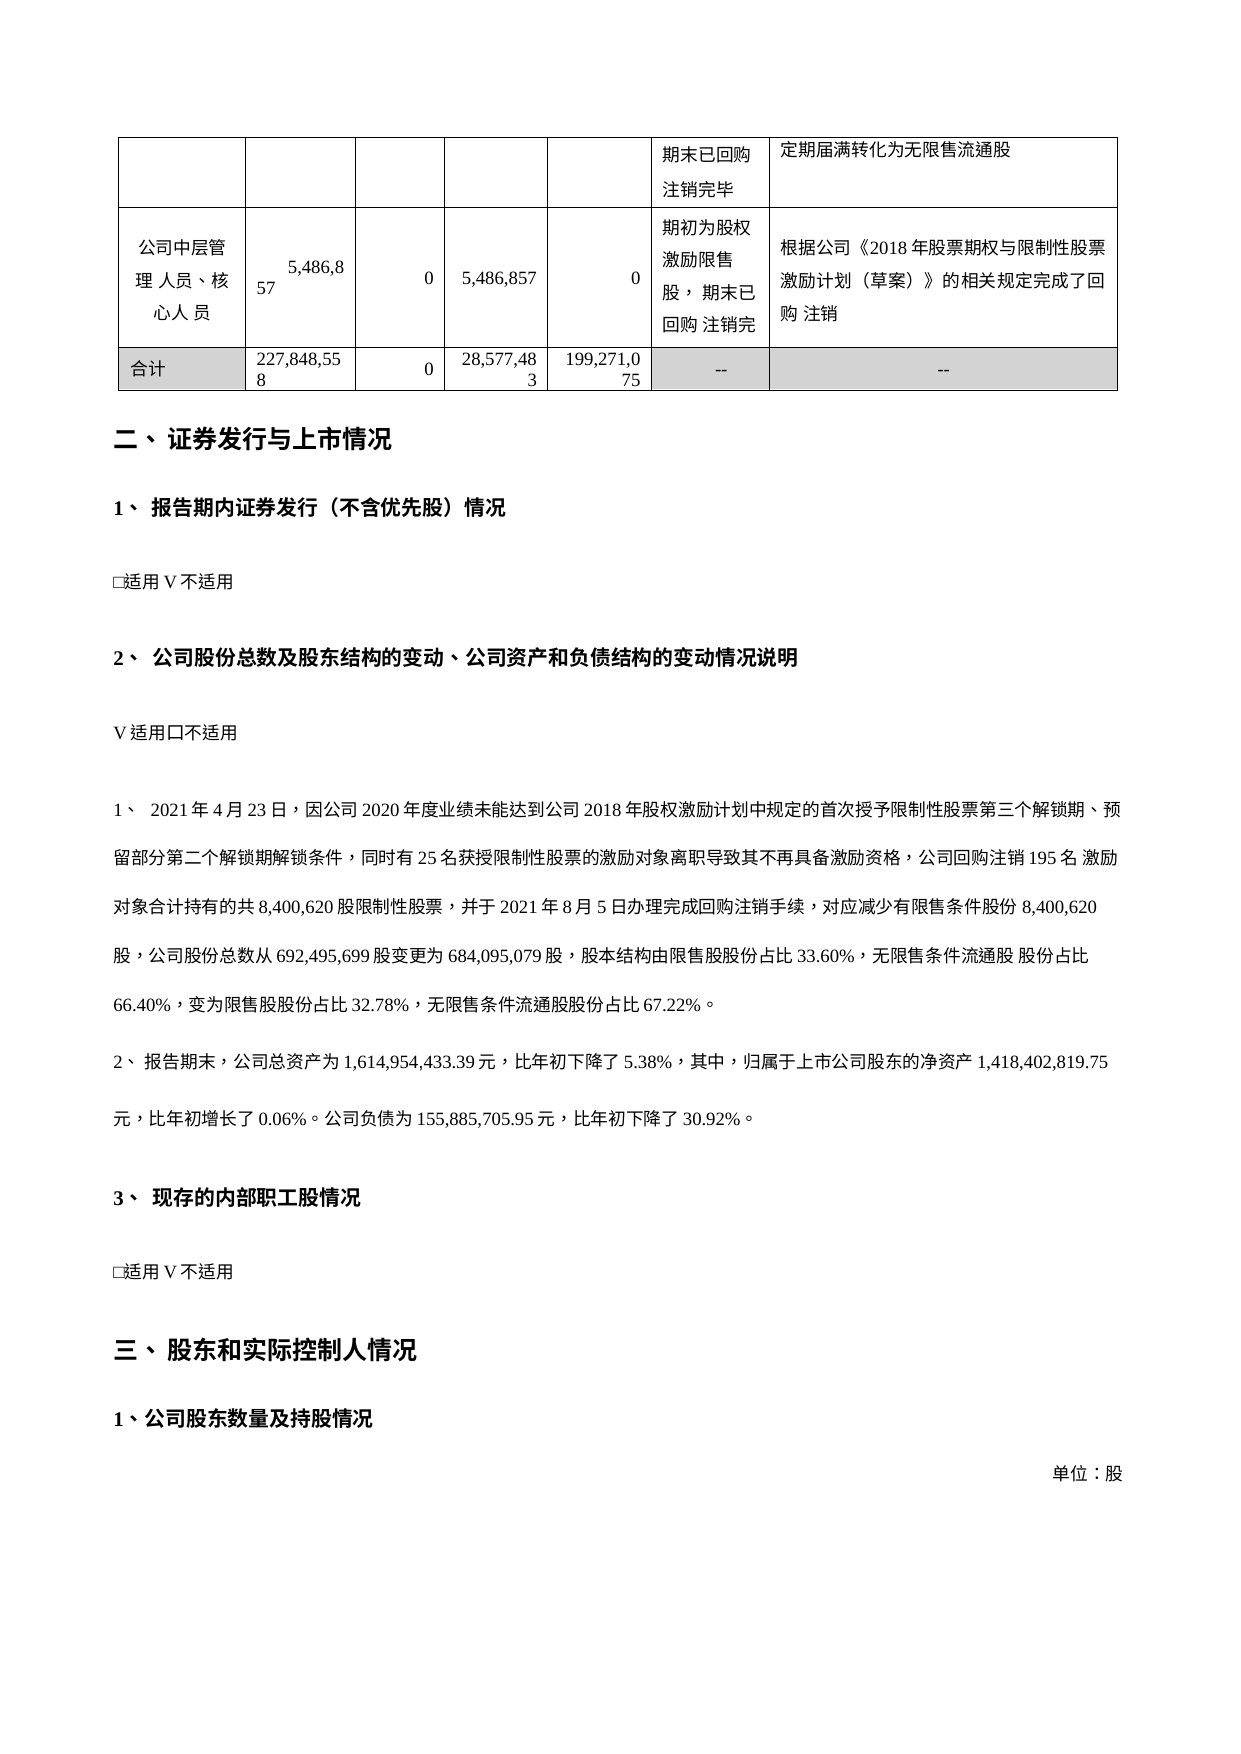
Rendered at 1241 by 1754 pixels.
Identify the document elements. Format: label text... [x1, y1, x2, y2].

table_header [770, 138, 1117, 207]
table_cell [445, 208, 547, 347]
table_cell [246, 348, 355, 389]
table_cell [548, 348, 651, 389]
subtitle 三、 股东和实际控制人情况 [113, 1333, 1123, 1367]
subtitle 2、 公司股份总数及股东结构的变动、公司资产和负债结构的变动情况说明 [113, 643, 1123, 672]
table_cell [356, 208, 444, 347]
subtitle 1、 报告期内证券发行（不含优先股）情况 [113, 493, 1123, 522]
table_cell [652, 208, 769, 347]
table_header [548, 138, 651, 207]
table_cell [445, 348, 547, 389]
text 单位：股 [113, 1441, 1123, 1490]
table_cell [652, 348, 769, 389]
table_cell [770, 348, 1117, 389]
subtitle 二、 证券发行与上市情况 [113, 422, 1123, 456]
text 元，比年初增长了0.06%。公司负债为155,885,705.95元，比年初下降了30.92%。 [113, 1086, 1123, 1135]
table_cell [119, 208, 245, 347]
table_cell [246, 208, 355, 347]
text □适用V不适用 [113, 1259, 1123, 1283]
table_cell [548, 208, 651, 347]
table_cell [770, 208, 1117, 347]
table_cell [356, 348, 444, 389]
subtitle 3、 现存的内部职工股情况 [113, 1183, 1123, 1211]
text V适用口不适用 [113, 719, 1123, 745]
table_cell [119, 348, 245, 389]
text □适用V不适用 [113, 570, 1123, 594]
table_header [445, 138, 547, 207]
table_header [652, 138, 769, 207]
text 2、 报告期末，公司总资产为1,614,954,433.39元，比年初下降了5.38%，其中，归属于上市公司股东的净资产1,418,402,819.75 [113, 1029, 1123, 1078]
subtitle 1、公司股东数量及持股情况 [113, 1404, 1123, 1433]
text 1、 2021年4月23日，因公司2020年度业绩未能达到公司2018年股权激励计划中规定的首次授予限制性股票第三个解锁期、预 留部分第二个解锁期解锁条件，同时有25名获授限制性股票的激励对象离职导致其不再具备激励资格，公司回购注销195名 激励对象合计持有的共8,400,620股限制性股票，并于2021年8月5日办理完成回购注销手续，对应减少有限售条件股份 8,400,620股，公司股份总数从692,495,699股变更为684,095,079股，股本结构由限售股股份占比33.60%，无限售条件流通股 股份占比66.40%，变为限售股股份占比32.78%，无限售条件流通股股份占比67.22%。 [113, 777, 1123, 1021]
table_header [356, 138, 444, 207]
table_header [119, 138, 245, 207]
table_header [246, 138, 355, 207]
